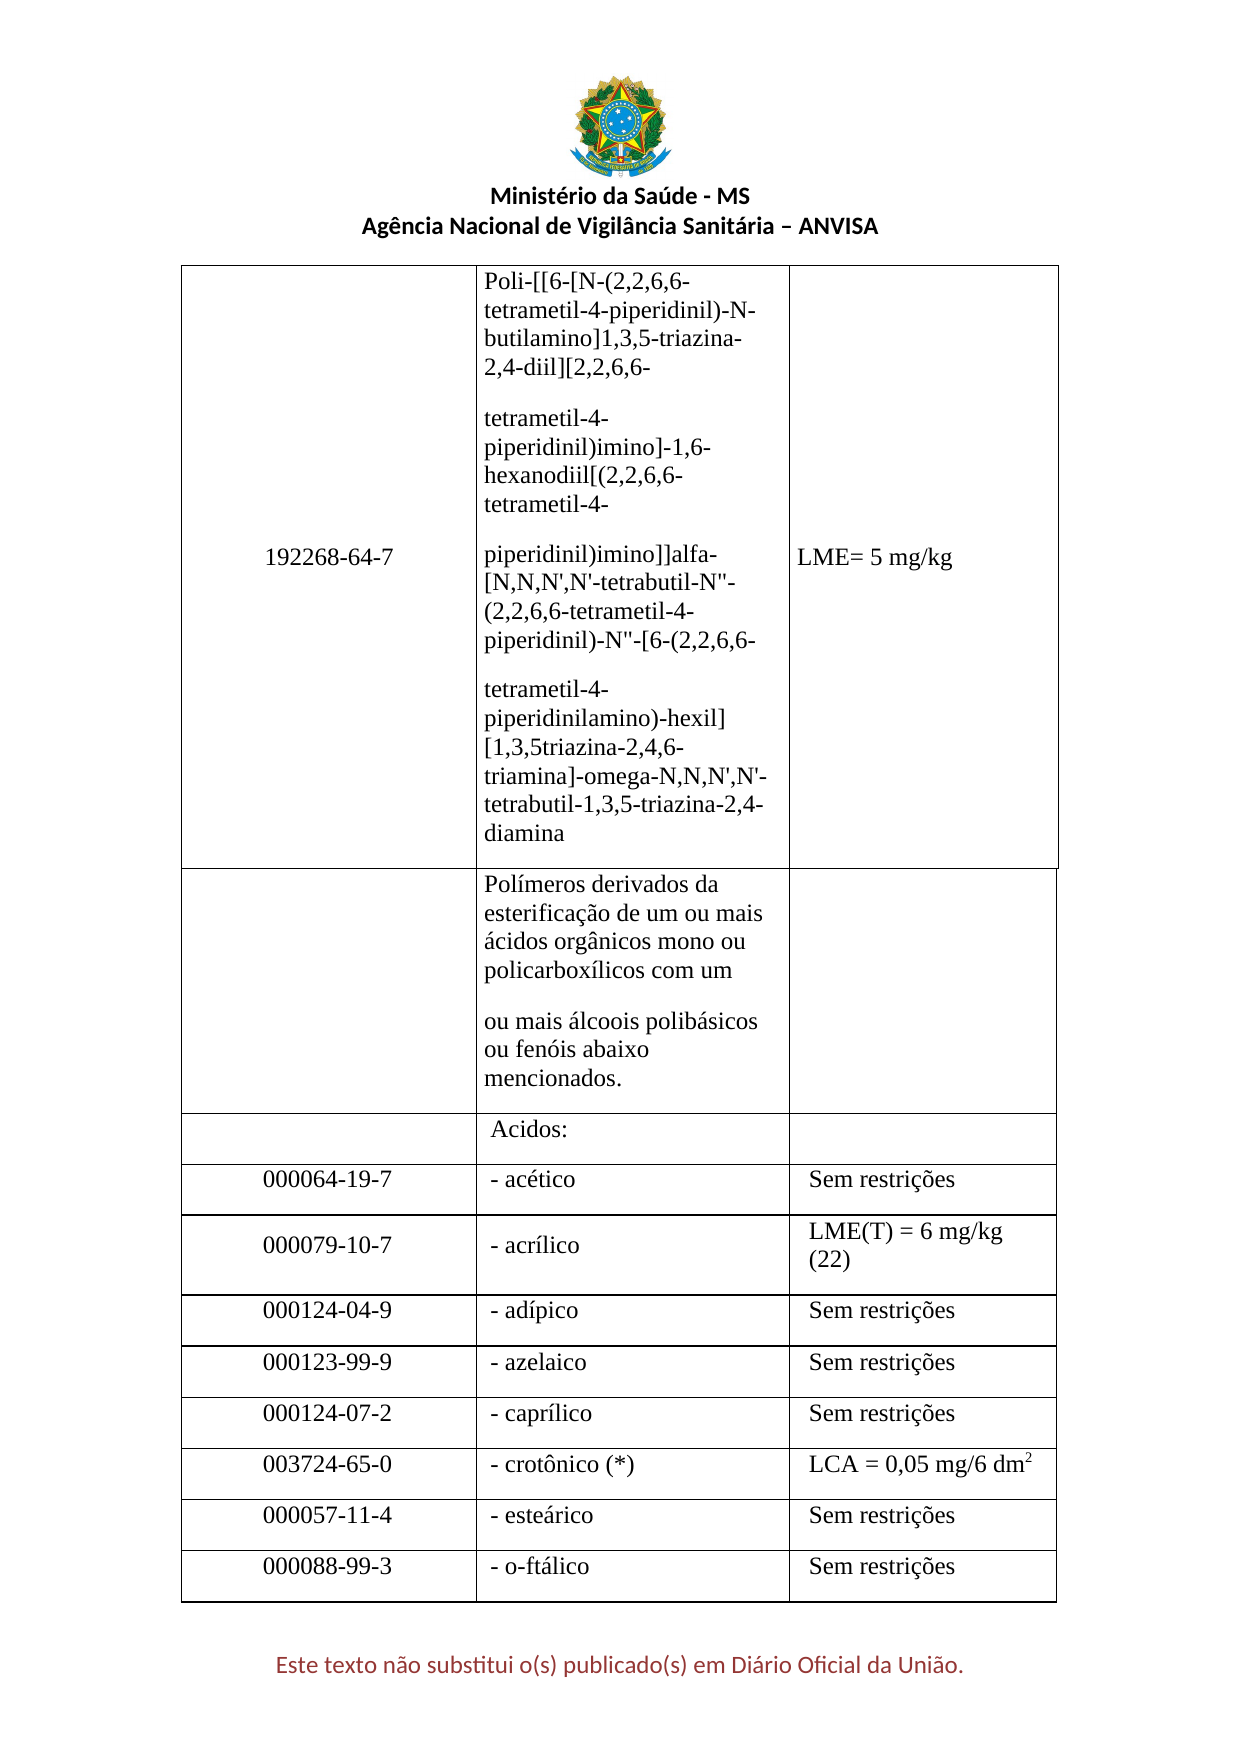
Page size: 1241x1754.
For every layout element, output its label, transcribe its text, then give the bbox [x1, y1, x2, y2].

table_cell 000079-10-7 [182, 1216, 476, 1294]
table_cell 192268-64-7 [182, 266, 476, 868]
table_cell 000123-99-9 [182, 1347, 476, 1396]
table_cell Sem restrições [790, 1398, 1056, 1447]
table_cell [182, 869, 476, 1113]
table_cell Sem restrições [790, 1551, 1056, 1601]
table_cell tetrametil-4-piperidinil)imino]-1,6-hexanodiil[(2,2,6,6-tetrametil-4- [477, 402, 789, 539]
table_cell LME= 5 mg/kg [790, 266, 1058, 868]
table_cell Acidos: [477, 1114, 789, 1163]
table_cell 000057-11-4 [182, 1500, 476, 1550]
table_cell Sem restrições [790, 1296, 1056, 1345]
table_cell - acético [477, 1165, 789, 1214]
table_cell Sem restrições [790, 1500, 1056, 1550]
table_cell 000124-07-2 [182, 1398, 476, 1447]
table_cell 000088-99-3 [182, 1551, 476, 1601]
table_cell - caprílico [477, 1398, 789, 1447]
table_cell - azelaico [477, 1347, 789, 1396]
table_cell Poli-[[6-[N-(2,2,6,6-tetrametil-4-piperidinil)-N-butilamino]1,3,5-triazina-2,4-diil][2,2,6,6- [477, 266, 789, 402]
table_cell 003724-65-0 [182, 1449, 476, 1499]
table_cell [182, 1114, 476, 1163]
table_cell LME(T) = 6 mg/kg (22) [790, 1216, 1056, 1294]
table_cell 000064-19-7 [182, 1165, 476, 1214]
table_cell Polímeros derivados da esterificação de um ou mais ácidos orgânicos mono ou policarboxílicos com um [477, 869, 789, 1005]
table_cell tetrametil-4-piperidinilamino)-hexil][1,3,5triazina-2,4,6-triamina]-omega-N,N,N',N'-tetrabutil-1,3,5-triazina-2,4-diamina [477, 675, 789, 868]
table_cell piperidinil)imino]]alfa-[N,N,N',N'-tetrabutil-N"-(2,2,6,6-tetrametil-4-piperidinil)-N"-[6-(2,2,6,6- [477, 539, 789, 674]
picture [566, 73, 674, 180]
table_cell LCA = 0,05 mg/6 dm2 [790, 1449, 1056, 1499]
table_cell ou mais álcoois polibásicos ou fenóis abaixo mencionados. [477, 1005, 789, 1113]
table_cell - adípico [477, 1296, 789, 1345]
table_cell [790, 869, 1056, 1113]
table_cell Sem restrições [790, 1165, 1056, 1214]
table_cell [790, 1114, 1056, 1163]
table_cell - acrílico [477, 1216, 789, 1294]
table_cell - esteárico [477, 1500, 789, 1550]
table_cell - o-ftálico [477, 1551, 789, 1601]
table_cell - crotônico (*) [477, 1449, 789, 1499]
table_cell 000124-04-9 [182, 1296, 476, 1345]
table_cell Sem restrições [790, 1347, 1056, 1396]
